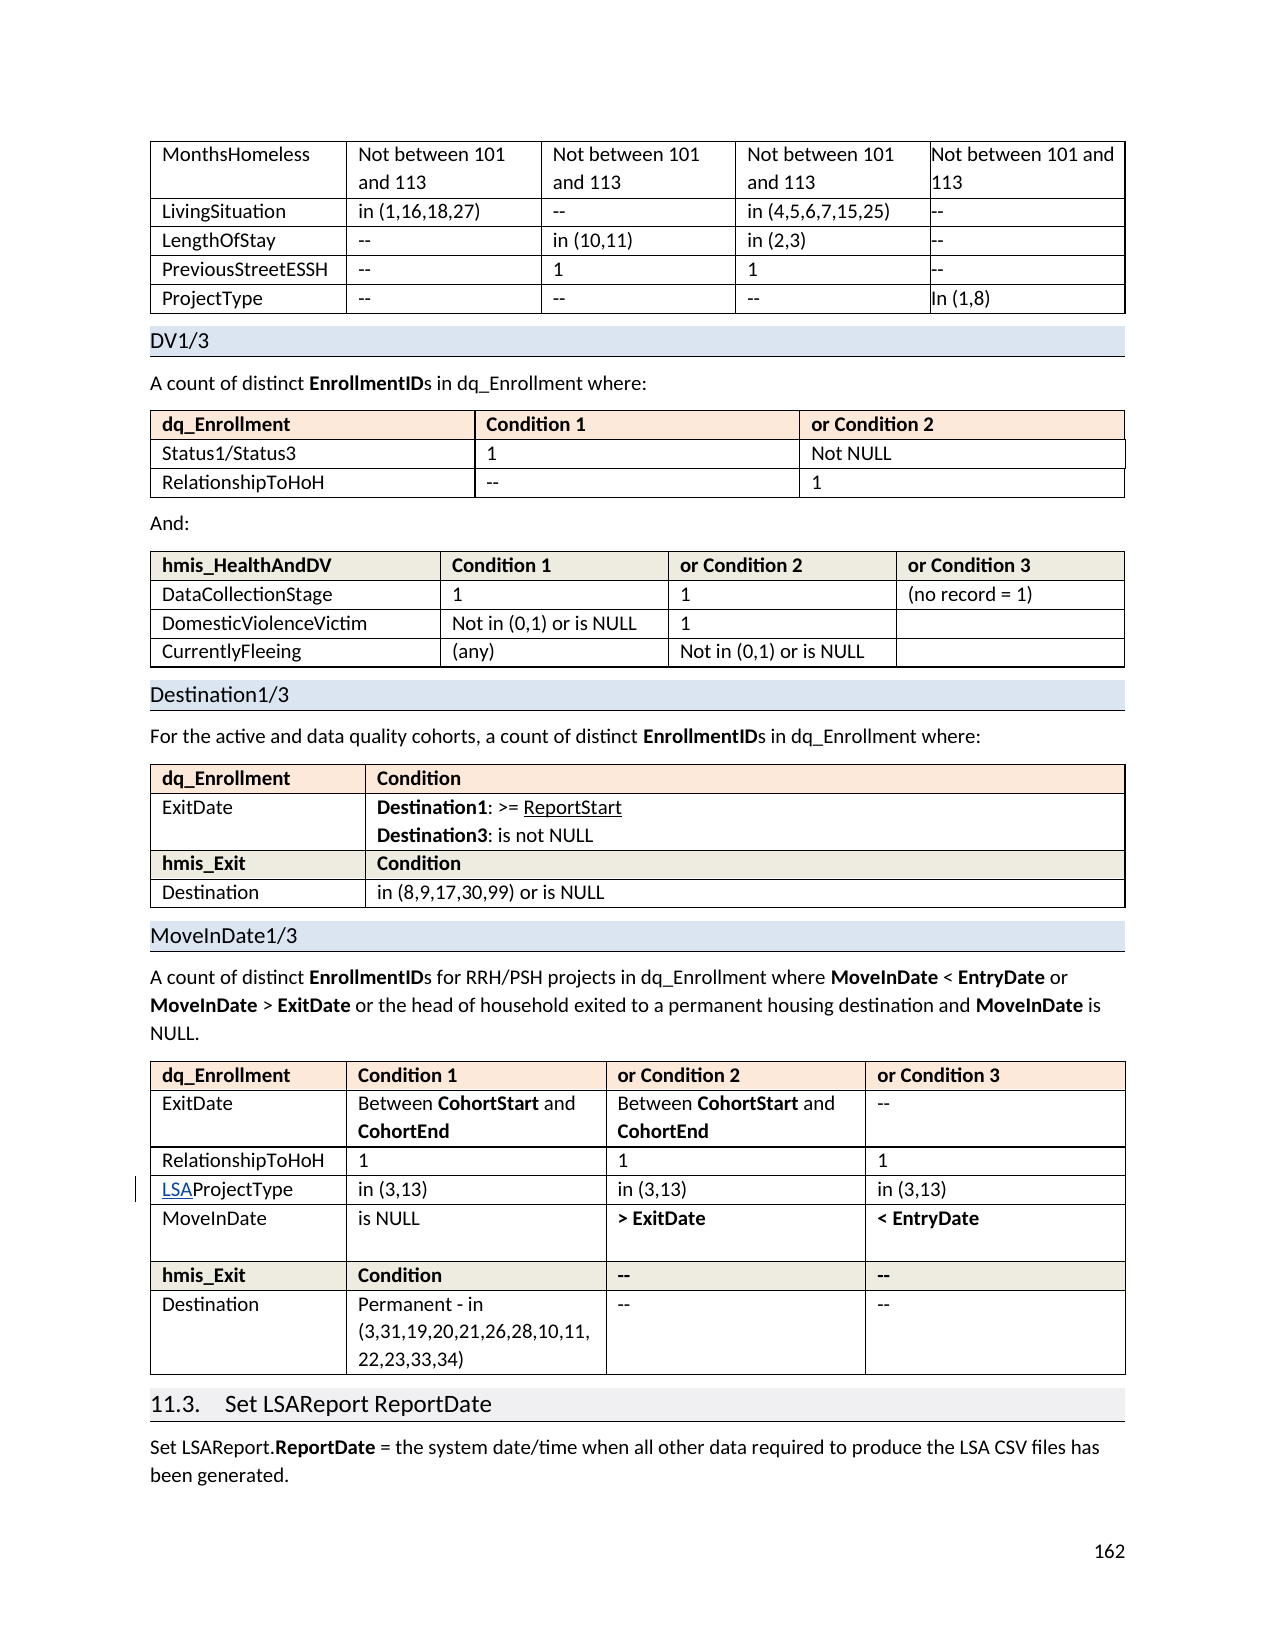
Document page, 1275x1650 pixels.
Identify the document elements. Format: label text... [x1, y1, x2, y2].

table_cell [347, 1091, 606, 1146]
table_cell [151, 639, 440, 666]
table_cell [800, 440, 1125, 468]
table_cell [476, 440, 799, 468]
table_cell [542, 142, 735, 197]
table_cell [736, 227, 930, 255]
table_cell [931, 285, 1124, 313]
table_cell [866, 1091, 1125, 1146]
subtitle DV1/3 [150, 326, 1125, 356]
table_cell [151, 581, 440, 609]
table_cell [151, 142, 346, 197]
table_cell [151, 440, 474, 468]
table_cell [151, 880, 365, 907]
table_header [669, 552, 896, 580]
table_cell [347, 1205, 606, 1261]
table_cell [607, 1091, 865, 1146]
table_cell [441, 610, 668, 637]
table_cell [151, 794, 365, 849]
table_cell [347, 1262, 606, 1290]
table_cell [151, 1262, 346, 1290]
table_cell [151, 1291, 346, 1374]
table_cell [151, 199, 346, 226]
text A count of distinct EnrollmentIDs in dq_Enrollment where: [150, 370, 1125, 395]
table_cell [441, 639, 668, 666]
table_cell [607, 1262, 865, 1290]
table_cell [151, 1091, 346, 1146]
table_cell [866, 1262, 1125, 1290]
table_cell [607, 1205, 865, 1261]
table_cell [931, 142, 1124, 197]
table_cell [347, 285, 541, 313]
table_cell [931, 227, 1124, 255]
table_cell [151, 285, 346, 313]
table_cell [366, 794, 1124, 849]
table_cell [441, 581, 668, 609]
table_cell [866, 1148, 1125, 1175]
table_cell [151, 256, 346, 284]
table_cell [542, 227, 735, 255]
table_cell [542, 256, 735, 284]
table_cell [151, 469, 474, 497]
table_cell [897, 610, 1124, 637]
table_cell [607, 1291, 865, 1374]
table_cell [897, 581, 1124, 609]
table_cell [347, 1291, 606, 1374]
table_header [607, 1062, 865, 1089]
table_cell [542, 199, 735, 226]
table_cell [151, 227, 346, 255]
text And: [150, 511, 1125, 536]
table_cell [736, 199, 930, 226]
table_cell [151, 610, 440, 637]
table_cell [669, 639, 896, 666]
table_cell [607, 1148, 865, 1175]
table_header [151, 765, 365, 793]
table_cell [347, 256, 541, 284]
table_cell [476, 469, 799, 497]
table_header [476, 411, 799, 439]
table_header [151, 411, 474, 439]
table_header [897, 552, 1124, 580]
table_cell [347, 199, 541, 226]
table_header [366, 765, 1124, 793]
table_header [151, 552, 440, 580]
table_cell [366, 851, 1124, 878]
subtitle MoveInDate1/3 [150, 921, 1125, 951]
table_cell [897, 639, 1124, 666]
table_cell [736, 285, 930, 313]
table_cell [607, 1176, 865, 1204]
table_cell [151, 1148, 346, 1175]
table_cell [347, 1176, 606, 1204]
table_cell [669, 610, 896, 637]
text Set LSAReport.ReportDate = the system date/time when all other data required to produce the LSA CSV files has been generated. [150, 1434, 1125, 1487]
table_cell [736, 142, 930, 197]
subtitle Destination1/3 [150, 680, 1125, 710]
subtitle Set LSAReport ReportDate [150, 1388, 1125, 1421]
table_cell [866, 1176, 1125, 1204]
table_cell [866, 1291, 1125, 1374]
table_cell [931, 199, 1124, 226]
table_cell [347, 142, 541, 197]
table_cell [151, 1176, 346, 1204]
text For the active and data quality cohorts, a count of distinct EnrollmentIDs in dq_Enrollment where: [150, 723, 1125, 749]
text A count of distinct EnrollmentIDs for RRH/PSH projects in dq_Enrollment where MoveInDate < EntryDate or MoveInDate > ExitDate or the head of household exited to a permanent housing destination and MoveInDate is NULL. [150, 964, 1125, 1046]
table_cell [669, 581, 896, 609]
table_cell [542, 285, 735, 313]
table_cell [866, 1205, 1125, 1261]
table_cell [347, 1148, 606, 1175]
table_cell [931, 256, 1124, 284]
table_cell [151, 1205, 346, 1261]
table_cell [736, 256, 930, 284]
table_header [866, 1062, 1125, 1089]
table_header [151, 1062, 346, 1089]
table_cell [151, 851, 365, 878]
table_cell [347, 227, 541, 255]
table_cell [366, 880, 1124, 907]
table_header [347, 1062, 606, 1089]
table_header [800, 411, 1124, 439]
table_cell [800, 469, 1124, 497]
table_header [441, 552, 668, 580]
